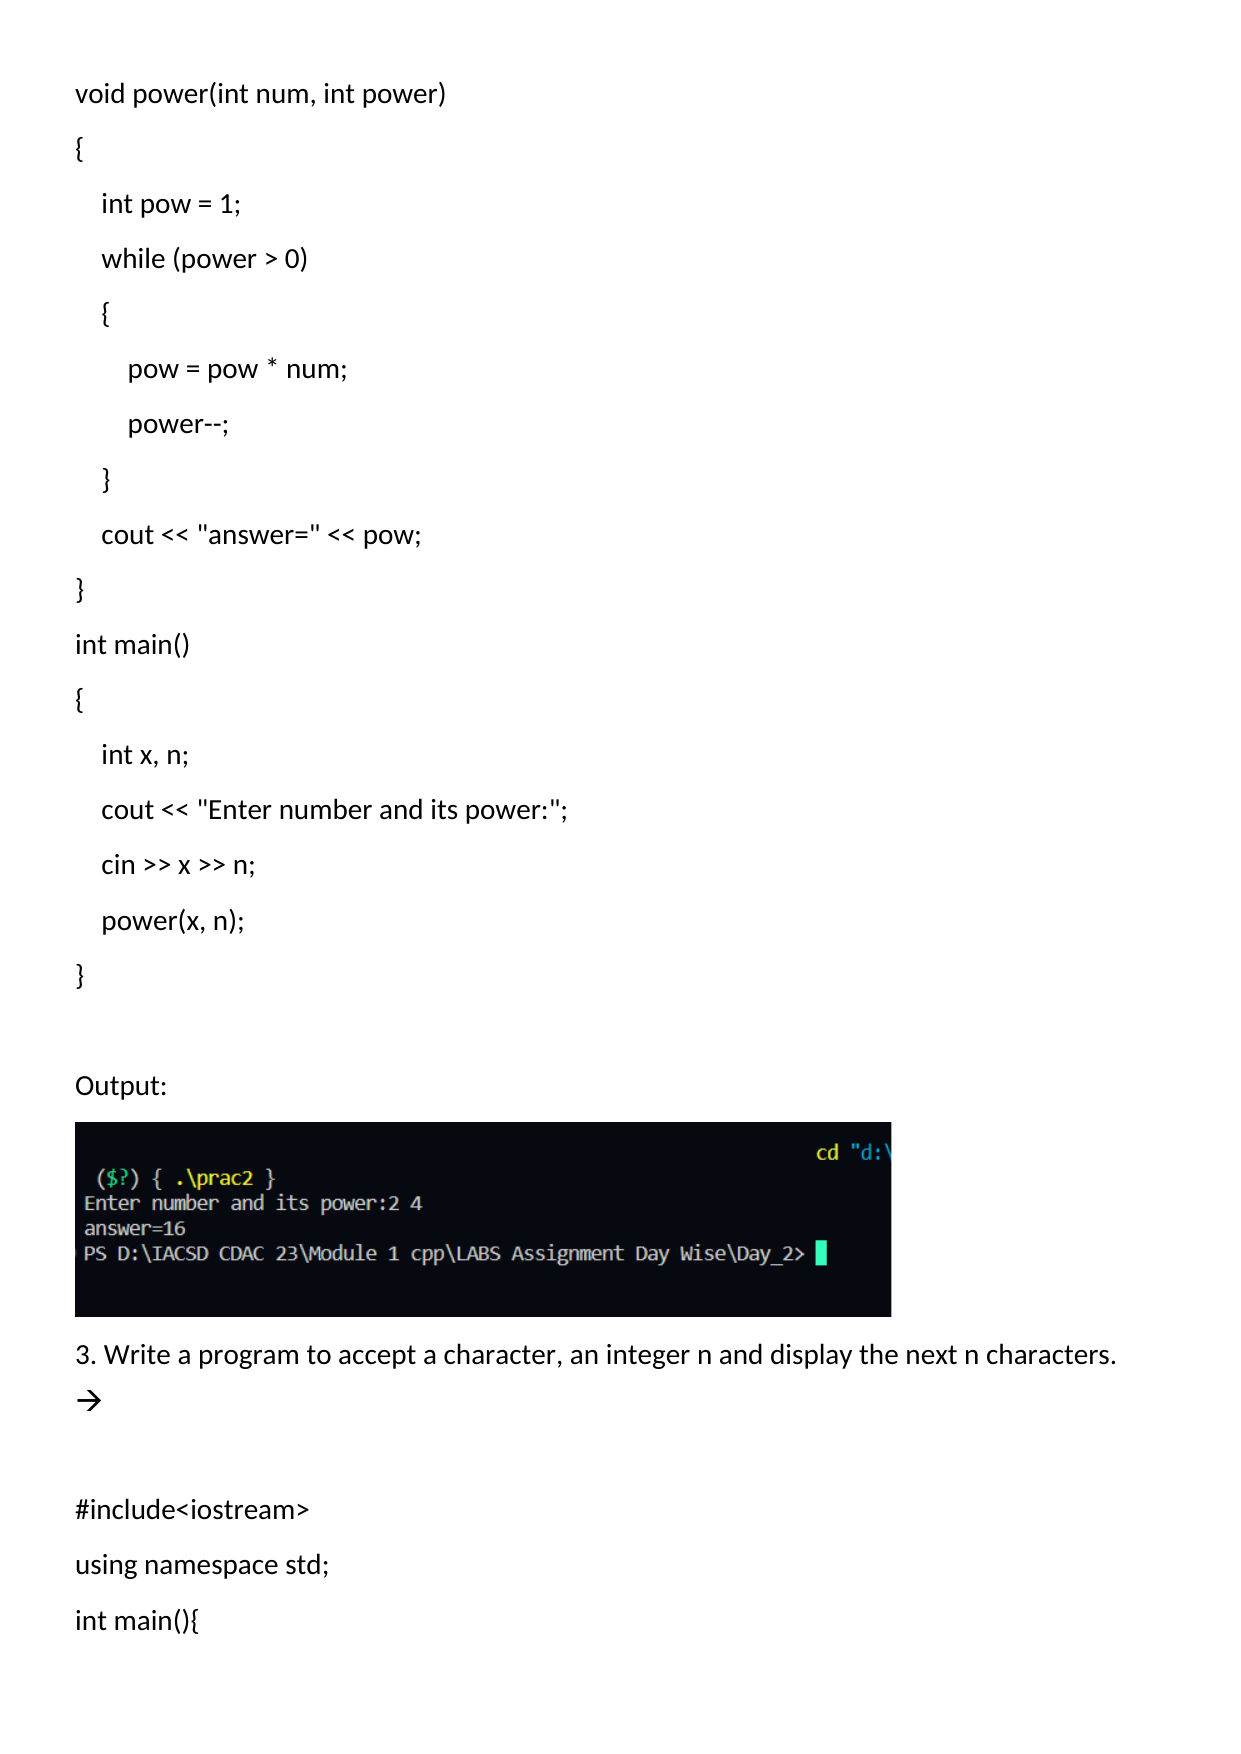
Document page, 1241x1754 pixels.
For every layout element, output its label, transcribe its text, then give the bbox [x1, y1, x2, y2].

text 3. Write a program to accept a character, an integer n and display the next n characters. [75, 1336, 1165, 1371]
text cin >> x >> n; [75, 846, 1165, 882]
text { [75, 130, 1165, 166]
text int main() [75, 626, 1165, 662]
text while (power > 0) [75, 240, 1165, 276]
text power(x, n); [75, 902, 1165, 937]
text pow = pow * num; [75, 351, 1165, 386]
text int x, n; [75, 736, 1165, 772]
text { [75, 681, 1165, 717]
text void power(int num, int power) [75, 75, 1165, 111]
text power--; [75, 406, 1165, 441]
text int pow = 1; [75, 185, 1165, 221]
text } [75, 461, 1165, 496]
text } [75, 957, 1165, 992]
picture [75, 1122, 892, 1317]
text #include<iostream> [75, 1491, 1165, 1527]
text Output: [75, 1067, 1165, 1102]
text cout << "Enter number and its power:"; [75, 791, 1165, 827]
text } [75, 571, 1165, 607]
text cout << "answer=" << pow; [75, 516, 1165, 551]
text int main(){ [75, 1602, 1165, 1637]
text { [75, 295, 1165, 331]
text using namespace std; [75, 1546, 1165, 1582]
